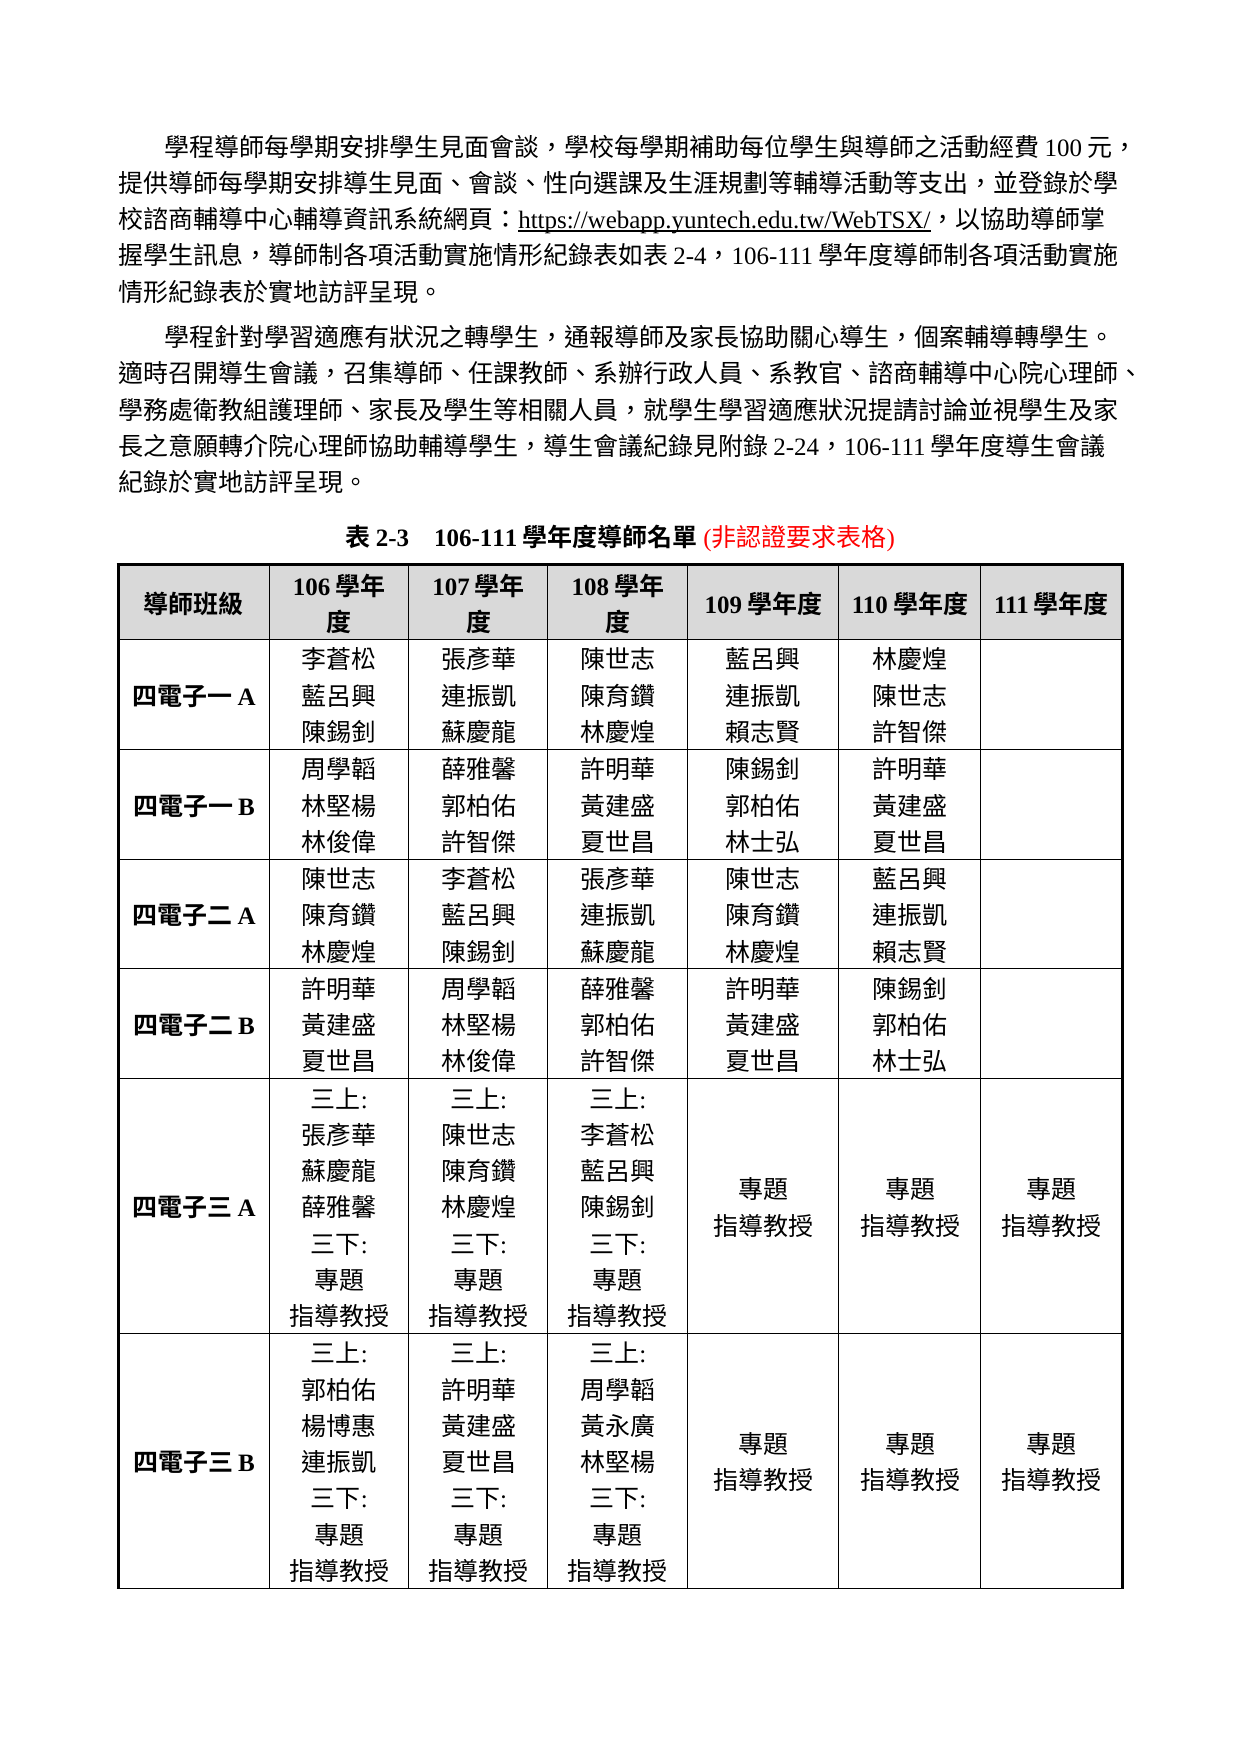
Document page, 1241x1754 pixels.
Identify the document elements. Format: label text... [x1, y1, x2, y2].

text 學程導師每學期安排學生見面會談，學校每學期補助每位學生與導師之活動經費100元，提供導師每學期安排導生見面、會談、性向選課及生涯規劃等輔導活動等支出，並登錄於學校諮商輔導中心輔導資訊系統網頁：https://webapp.yuntech.edu.tw/WebTSX/，以協助導師掌握學生訊息，導師制各項活動實施情形紀錄表如表2-4，106-111學年度導師制各項活動實施情形紀錄表於實地訪評呈現。 [118, 127, 1122, 308]
table_cell 三上: 許明華 黃建盛 夏世昌 三下: 專題 指導教授 [409, 1334, 547, 1588]
table_cell 許明華 黃建盛 夏世昌 [839, 750, 980, 858]
table_cell 李蒼松 藍呂興 陳錫釗 [270, 640, 408, 749]
table_cell 陳世志 陳育鑽 林慶煌 [548, 640, 687, 749]
table_cell 四電子三A [120, 1079, 269, 1333]
table_cell 薛雅馨 郭柏佑 許智傑 [409, 750, 547, 858]
table_cell 許明華 黃建盛 夏世昌 [688, 969, 838, 1078]
table_header 108學年度 [548, 566, 687, 639]
table_cell 周學韜 林堅楊 林俊偉 [409, 969, 547, 1078]
table_cell 四電子三B [120, 1334, 269, 1588]
text 學程針對學習適應有狀況之轉學生，通報導師及家長協助關心導生，個案輔導轉學生。適時召開導生會議，召集導師、任課教師、系辦行政人員、系教官、諮商輔導中心院心理師、學務處衛教組護理師、家長及學生等相關人員，就學生學習適應狀況提請討論並視學生及家長之意願轉介院心理師協助輔導學生，導生會議紀錄見附錄2-24，106-111學年度導生會議紀錄於實地訪評呈現。 [118, 318, 1122, 499]
table_cell 許明華 黃建盛 夏世昌 [548, 750, 687, 858]
table_cell 四電子二B [120, 969, 269, 1078]
table_cell 陳錫釗 郭柏佑 林士弘 [839, 969, 980, 1078]
table_header 107學年度 [409, 566, 547, 639]
table_cell [981, 969, 1121, 1078]
table_cell 四電子一B [120, 750, 269, 858]
table_cell 張彥華 連振凱 蘇慶龍 [548, 860, 687, 968]
table_cell 專題 指導教授 [981, 1334, 1121, 1588]
table_header 106學年度 [270, 566, 408, 639]
table_cell 專題 指導教授 [981, 1079, 1121, 1333]
table_cell 專題 指導教授 [839, 1334, 980, 1588]
table_header 導師班級 [120, 566, 269, 639]
table_cell 薛雅馨 郭柏佑 許智傑 [548, 969, 687, 1078]
table_cell 專題 指導教授 [688, 1334, 838, 1588]
table_header 109學年度 [688, 566, 838, 639]
table_cell 許明華 黃建盛 夏世昌 [270, 969, 408, 1078]
table_cell 李蒼松 藍呂興 陳錫釗 [409, 860, 547, 968]
table_cell 三上: 陳世志 陳育鑽 林慶煌 三下: 專題 指導教授 [409, 1079, 547, 1333]
table_cell 陳世志 陳育鑽 林慶煌 [270, 860, 408, 968]
table_cell [981, 640, 1121, 749]
table_cell 四電子二A [120, 860, 269, 968]
table_cell 周學韜 林堅楊 林俊偉 [270, 750, 408, 858]
table_cell 三上: 李蒼松 藍呂興 陳錫釗 三下: 專題 指導教授 [548, 1079, 687, 1333]
table_cell 陳錫釗 郭柏佑 林士弘 [688, 750, 838, 858]
table_cell 專題 指導教授 [839, 1079, 980, 1333]
table_cell [981, 750, 1121, 858]
table_cell 四電子一A [120, 640, 269, 749]
table_cell 藍呂興 連振凱 賴志賢 [839, 860, 980, 968]
table_cell 三上: 郭柏佑 楊博惠 連振凱 三下: 專題 指導教授 [270, 1334, 408, 1588]
text 表2-3 106-111學年度導師名單 (非認證要求表格) [118, 518, 1122, 554]
table_header 110學年度 [839, 566, 980, 639]
table_cell 林慶煌 陳世志 許智傑 [839, 640, 980, 749]
table_header 111學年度 [981, 566, 1121, 639]
table_cell 三上: 張彥華 蘇慶龍 薛雅馨 三下: 專題 指導教授 [270, 1079, 408, 1333]
table_cell 藍呂興 連振凱 賴志賢 [688, 640, 838, 749]
table_cell 張彥華 連振凱 蘇慶龍 [409, 640, 547, 749]
table_cell 專題 指導教授 [688, 1079, 838, 1333]
table_cell [981, 860, 1121, 968]
table_cell 陳世志 陳育鑽 林慶煌 [688, 860, 838, 968]
table_cell 三上: 周學韜 黃永廣 林堅楊 三下: 專題 指導教授 [548, 1334, 687, 1588]
